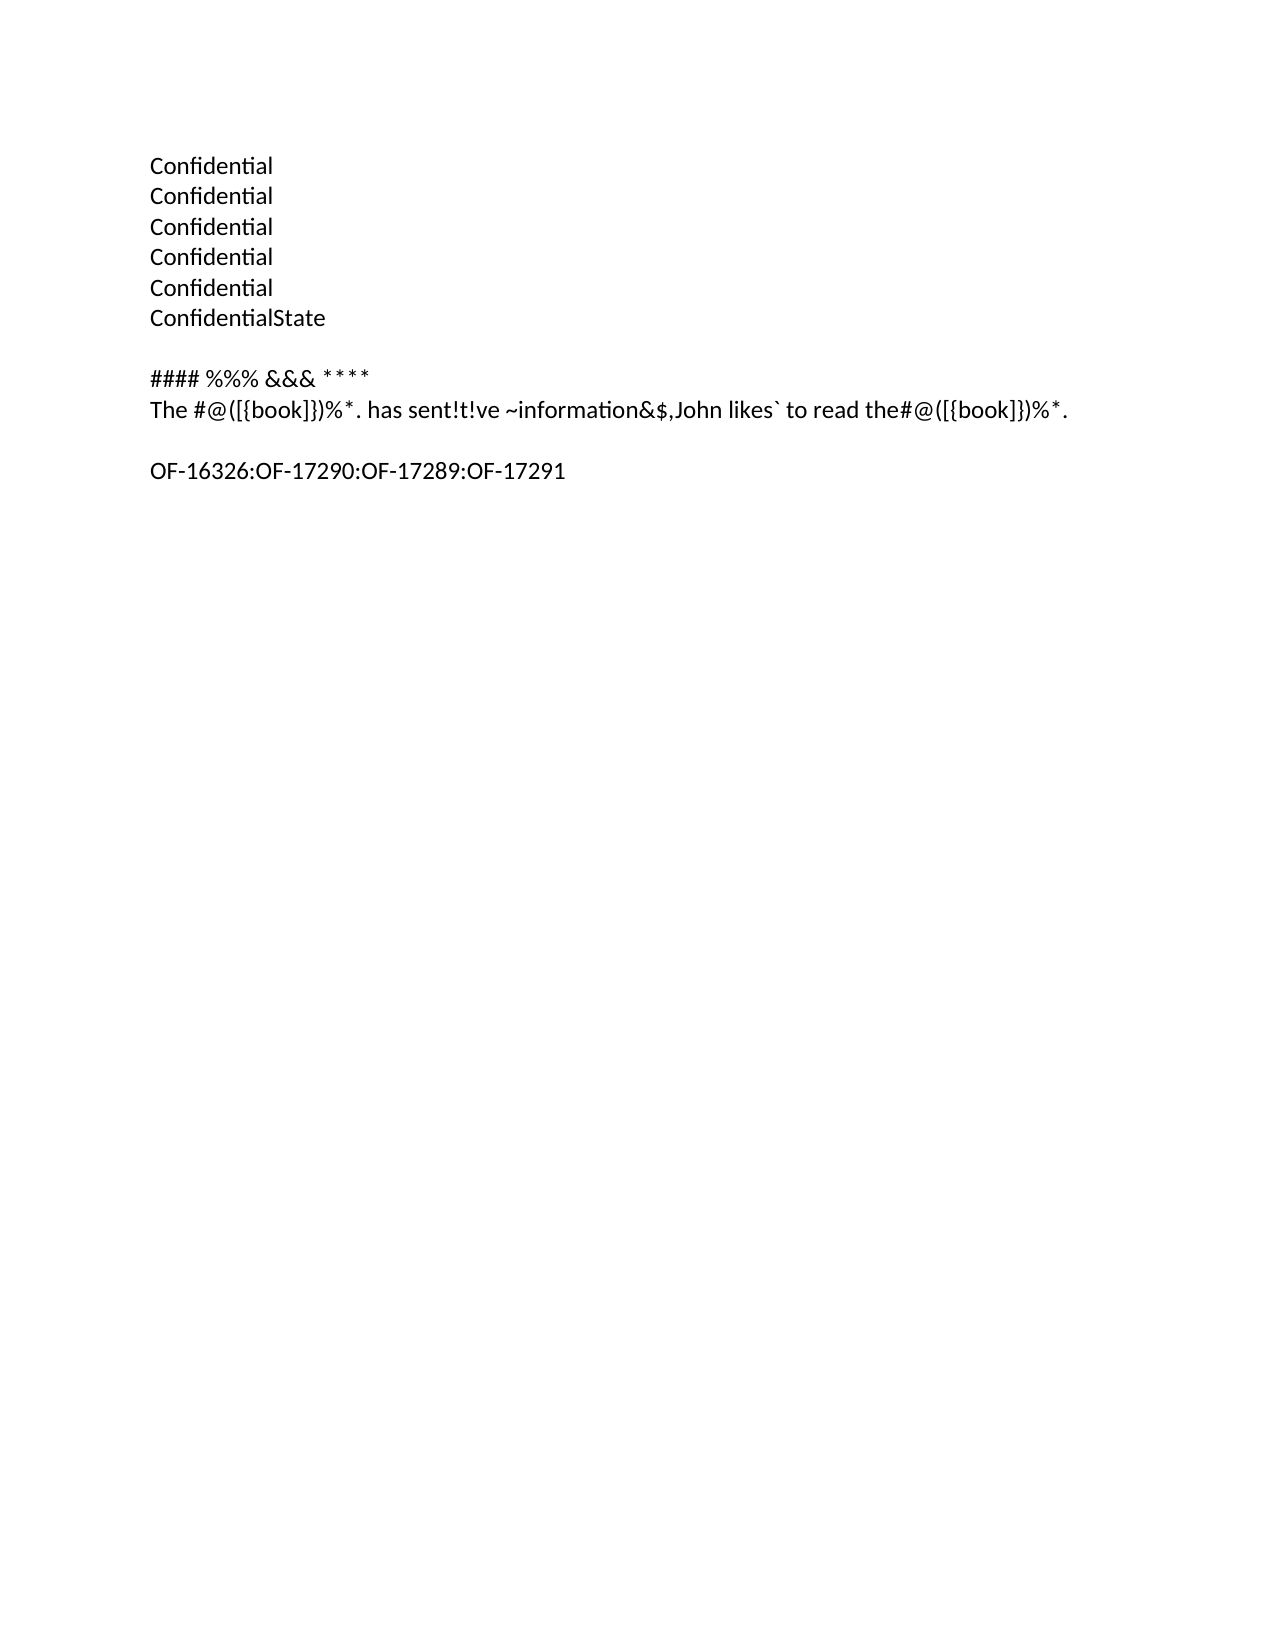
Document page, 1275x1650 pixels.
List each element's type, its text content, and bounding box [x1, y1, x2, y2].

text OF-16326:OF-17290:OF-17289:OF-17291 [150, 455, 1125, 486]
text The #@([{book]})%*. has sent!t!ve ~information&$,John likes` to read the #@([{book]})%*. [150, 394, 1125, 425]
text Confidential [150, 150, 1125, 181]
text ConfidentialState [150, 303, 1125, 333]
text Confidential [150, 211, 1125, 242]
text Confidential [150, 181, 1125, 211]
text #### %%% &&& **** [150, 364, 1125, 394]
text Confidential [150, 242, 1125, 272]
text Confidential [150, 272, 1125, 303]
